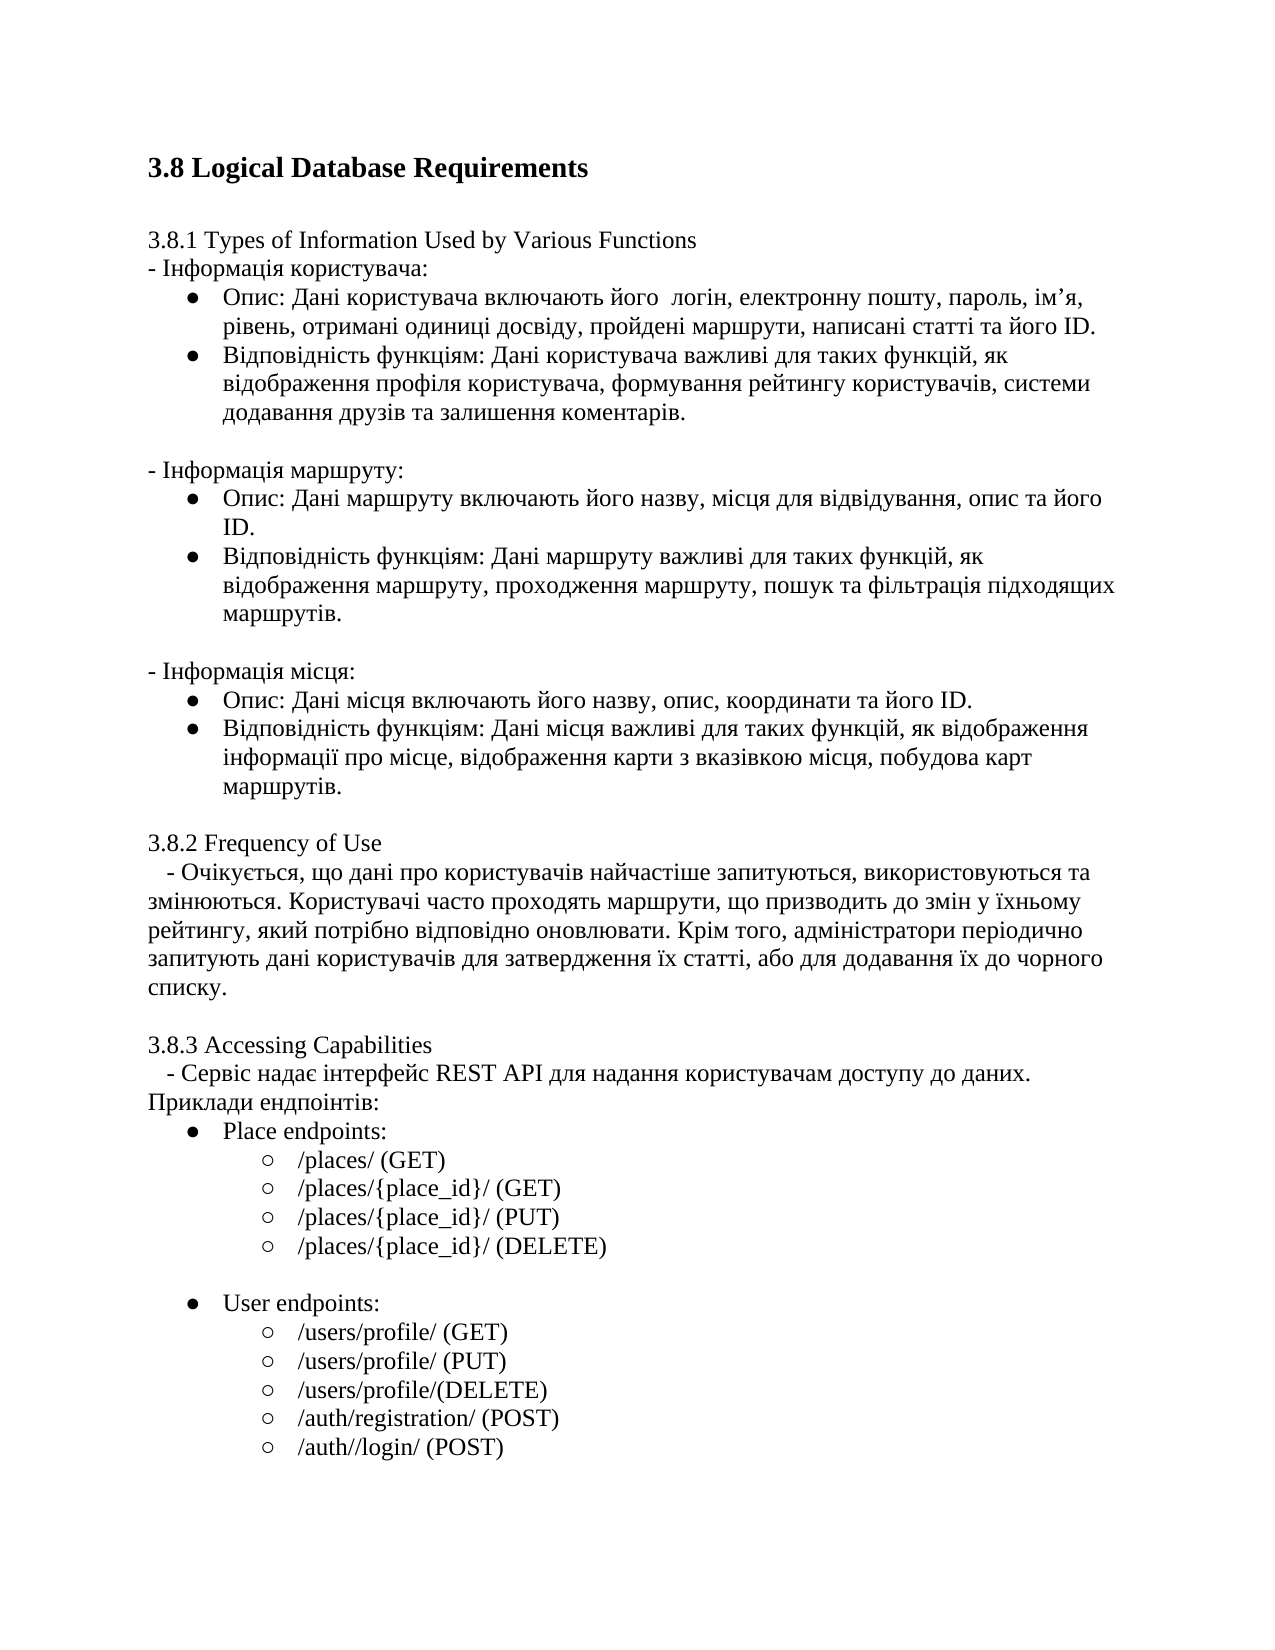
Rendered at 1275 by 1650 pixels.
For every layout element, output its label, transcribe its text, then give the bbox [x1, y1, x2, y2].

text Приклади ендпоінтів: [148, 1087, 1125, 1116]
list /auth/registration/ (POST) [260, 1403, 1125, 1432]
list Відповідність функціям: Дані місця важливі для таких функцій, як відображення інформації про місце, відображення карти з вказівкою місця, побудова карт маршрутів. [185, 713, 1125, 800]
text 3.8 Logical Database Requirements [148, 150, 1125, 183]
list Відповідність функціям: Дані користувача важливі для таких функцій, як відображення профіля користувача, формування рейтингу користувачів, системи додавання друзів та залишення коментарів. [185, 340, 1125, 426]
list Place endpoints: [185, 1116, 1125, 1145]
list Опис: Дані користувача включають його логін, електронну пошту, пароль, ім’я, рівень, отримані одиниці досвіду, пройдені маршрути, написані статті та його ID. [185, 282, 1125, 340]
list /places/{place_id}/ (DELETE) [260, 1231, 1125, 1260]
list Опис: Дані місця включають його назву, опис, координати та його ID. [185, 685, 1125, 713]
list Відповідність функціям: Дані маршруту важливі для таких функцій, як відображення маршруту, проходження маршруту, пошук та фільтрація підходящих маршрутів. [185, 541, 1125, 627]
list /places/{place_id}/ (PUT) [260, 1202, 1125, 1231]
text - Інформація користувача: [148, 253, 1125, 282]
text - Очікується, що дані про користувачів найчастіше запитуються, використовуються та змінюються. Користувачі часто проходять маршрути, що призводить до змін у їхньому рейтингу, який потрібно відповідно оновлювати. Крім того, адміністратори періодично запитують дані користувачів для затвердження їх статті, або для додавання їх до чорного списку. [148, 857, 1125, 1001]
text - Сервіс надає інтерфейс REST API для надання користувачам доступу до даних. [148, 1058, 1125, 1087]
text - Інформація місця: [148, 656, 1125, 685]
text - Інформація маршруту: [148, 455, 1125, 483]
list Опис: Дані маршруту включають його назву, місця для відвідування, опис та його ID. [185, 483, 1125, 541]
text 3.8.2 Frequency of Use [148, 828, 1125, 857]
list /users/profile/ (PUT) [260, 1346, 1125, 1375]
list /places/ (GET) [260, 1145, 1125, 1173]
list User endpoints: [185, 1288, 1125, 1317]
text 3.8.1 Types of Information Used by Various Functions [148, 225, 1125, 253]
text 3.8.3 Accessing Capabilities [148, 1030, 1125, 1058]
list /auth//login/ (POST) [260, 1432, 1125, 1461]
list /users/profile/(DELETE) [260, 1375, 1125, 1403]
list /places/{place_id}/ (GET) [260, 1173, 1125, 1202]
list /users/profile/ (GET) [260, 1317, 1125, 1346]
